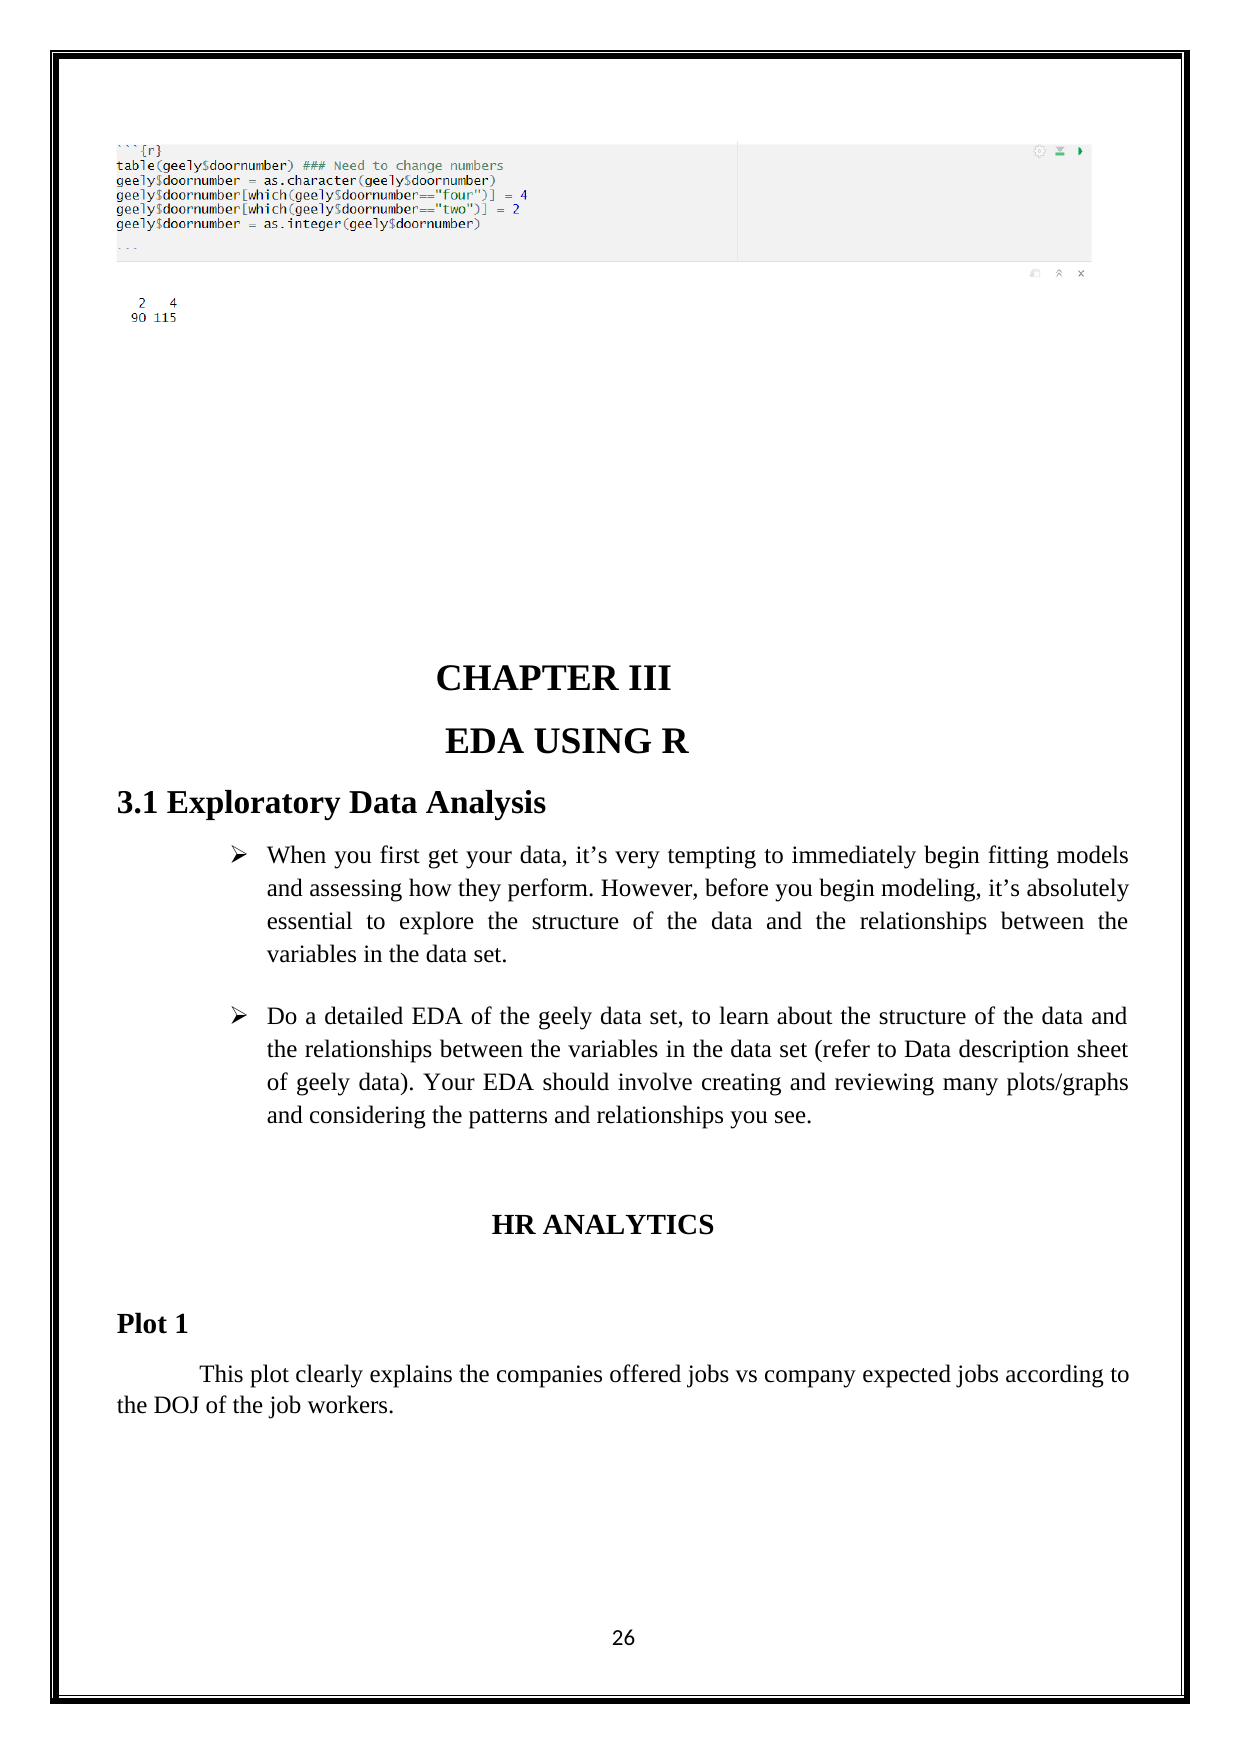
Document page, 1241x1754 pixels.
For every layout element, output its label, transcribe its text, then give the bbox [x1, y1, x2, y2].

text This plot clearly explains the companies offered jobs vs company expected jobs according to the DOJ of the job workers. [117, 1359, 1130, 1419]
list Do a detailed EDA of the geely data set, to learn about the structure of the data and the relationships between the variables in the data set (refer to Data description sheet of geely data). Your EDA should involve creating and reviewing many plots/graphs and considering the patterns and relationships you see. [229, 1001, 1130, 1129]
text CHAPTER III [342, 655, 1130, 698]
text Plot 1 [117, 1307, 1130, 1340]
text 3.1 Exploratory Data Analysis [117, 783, 1130, 821]
picture [116, 141, 1092, 335]
text HR ANALYTICS [417, 1207, 1130, 1240]
text EDA USING R [117, 718, 1130, 761]
list When you first get your data, it’s very tempting to immediately begin fitting models and assessing how they perform. However, before you begin modeling, it’s absolutely essential to explore the structure of the data and the relationships between the variables in the data set. [229, 840, 1130, 968]
